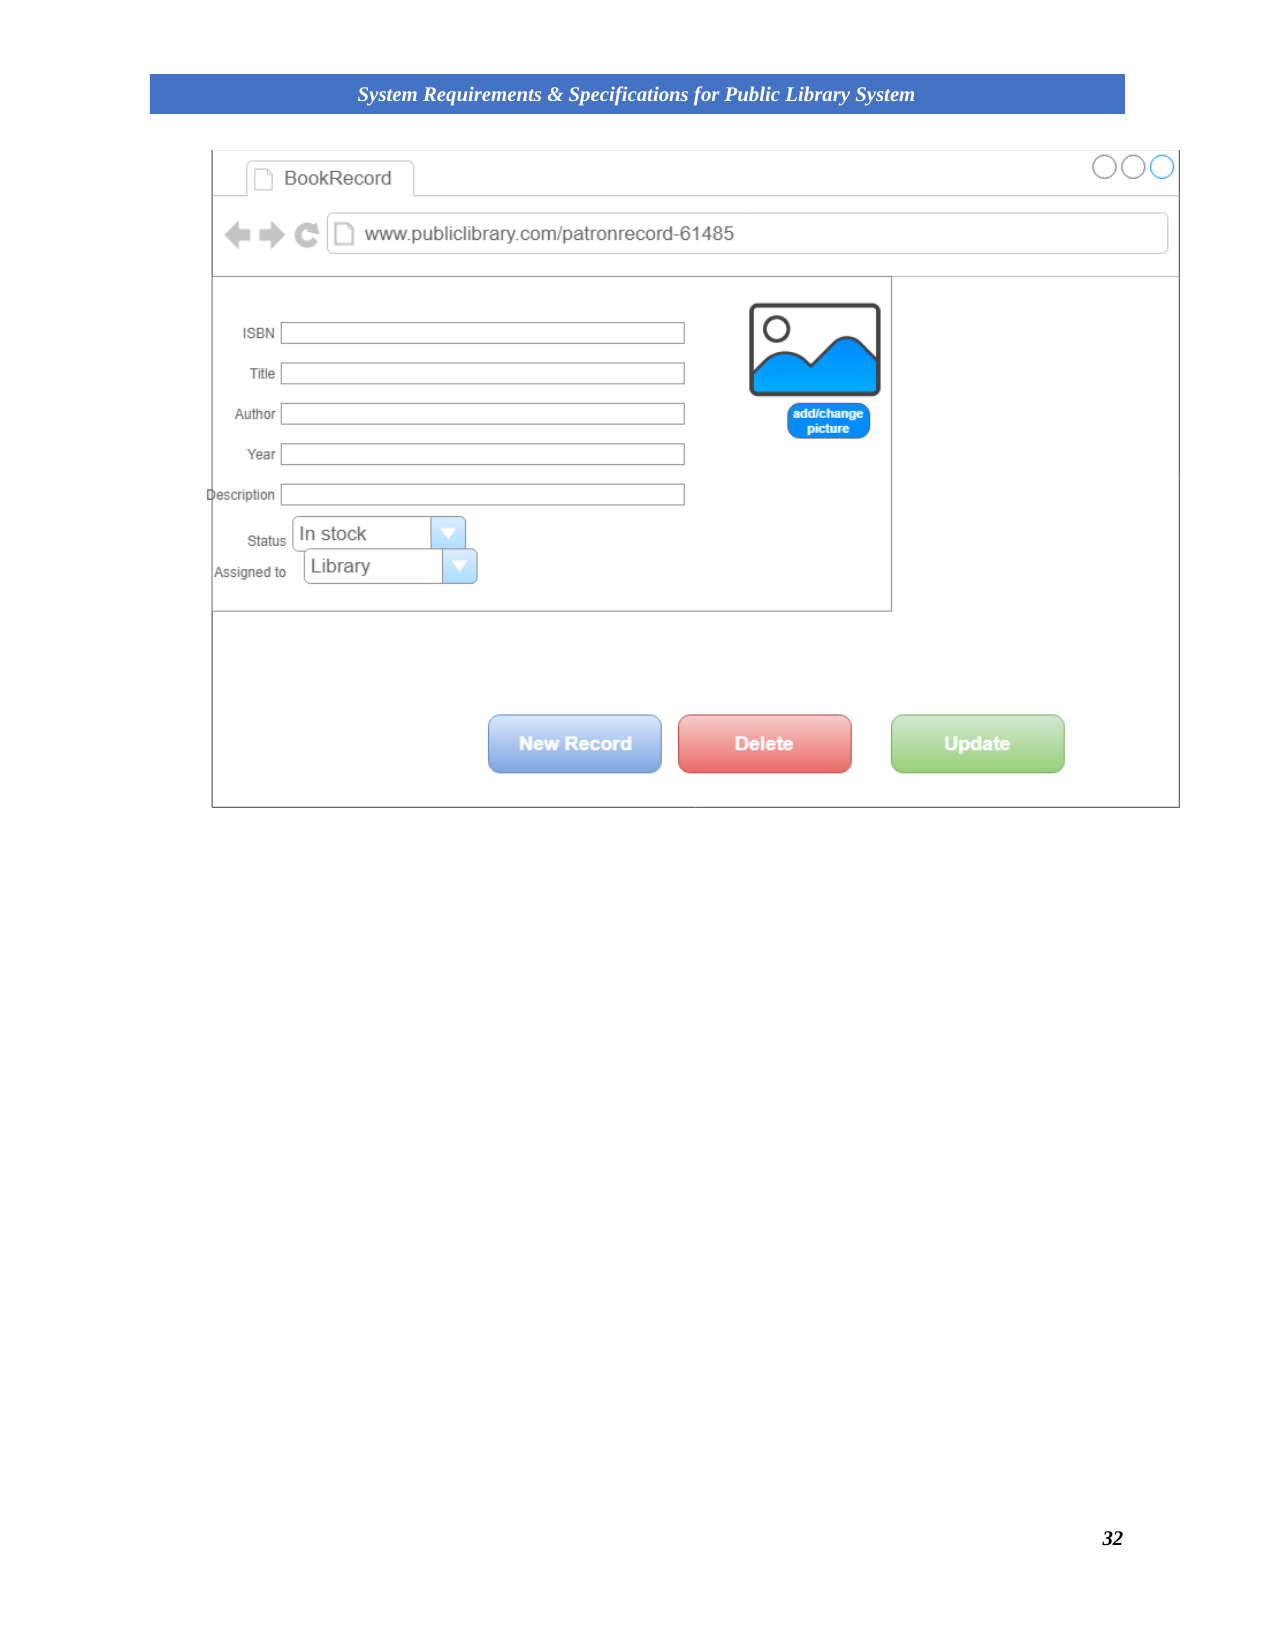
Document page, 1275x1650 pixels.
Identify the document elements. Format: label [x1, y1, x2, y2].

picture [206, 150, 1180, 808]
